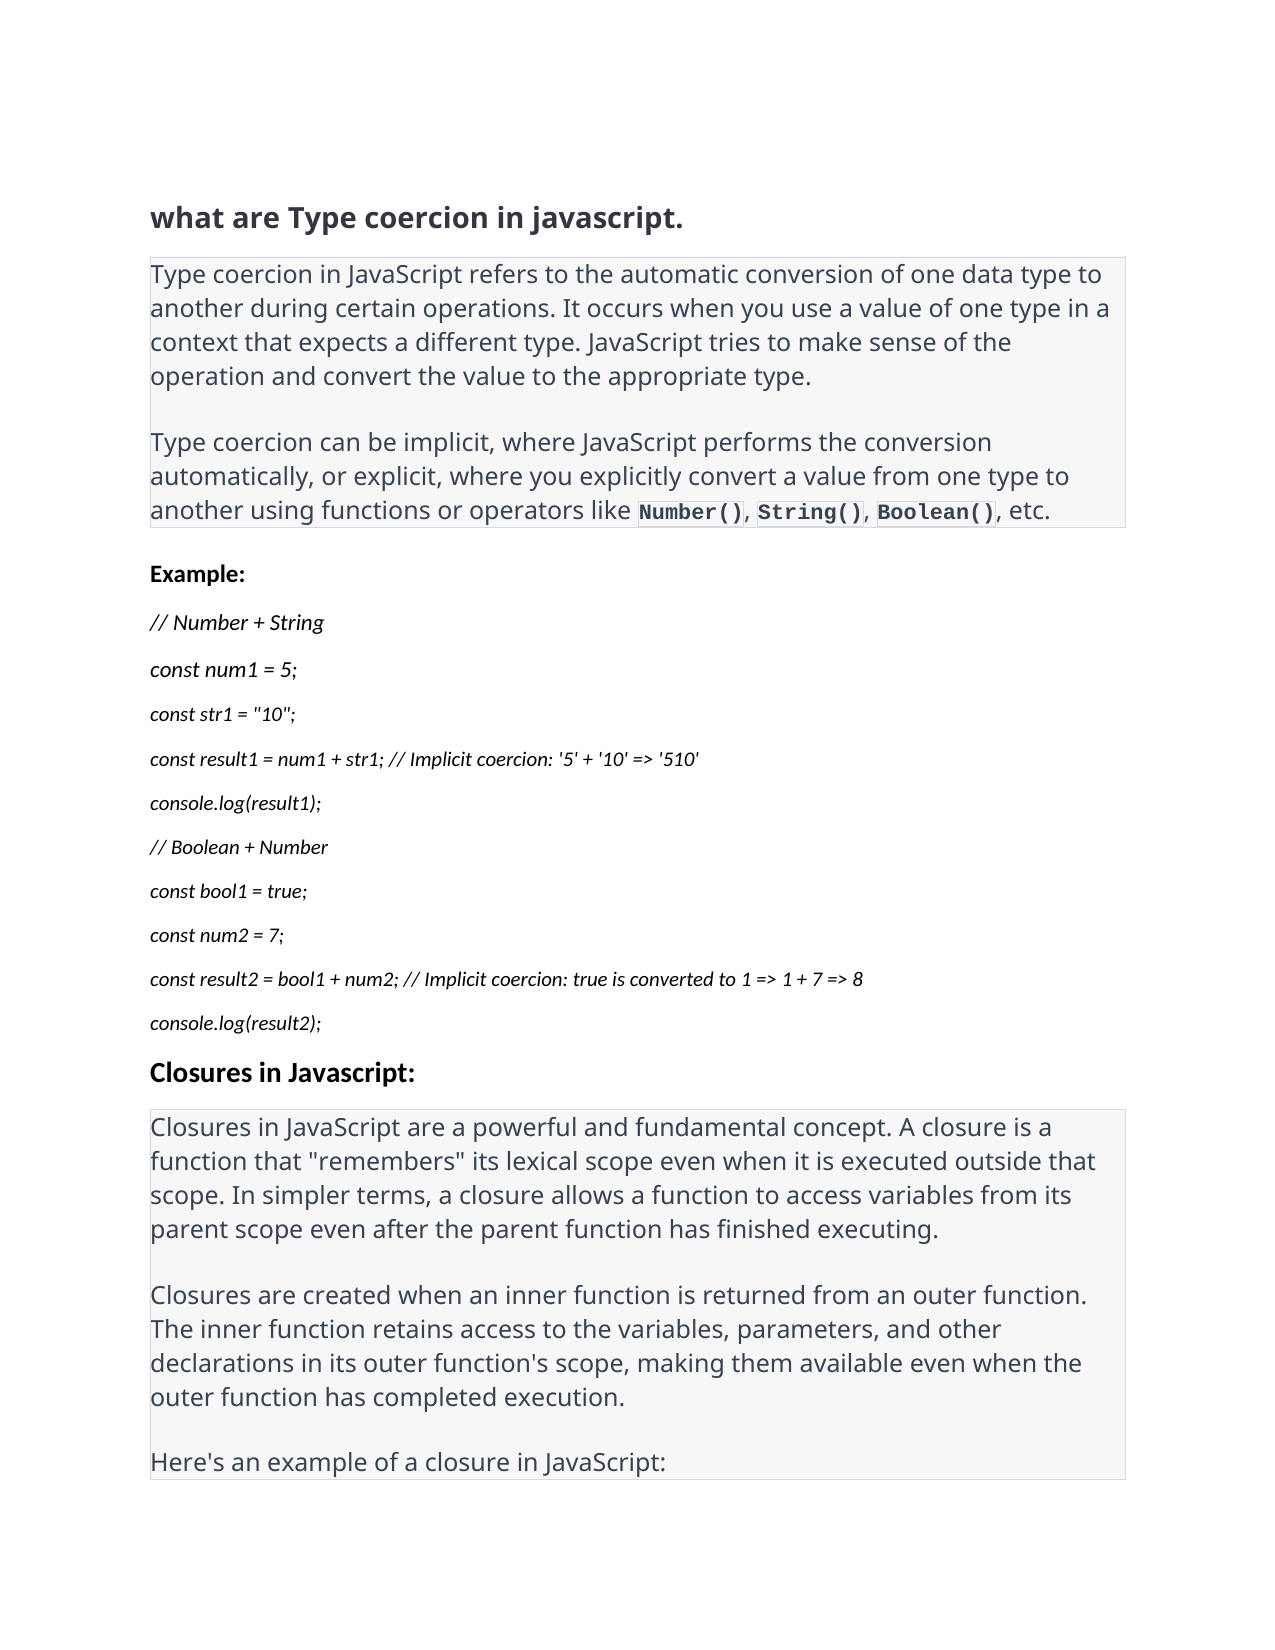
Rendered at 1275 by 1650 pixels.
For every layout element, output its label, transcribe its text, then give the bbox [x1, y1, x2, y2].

text Closures in JavaScript are a powerful and fundamental concept. A closure is a function that "remembers" its lexical scope even when it is executed outside that scope. In simpler terms, a closure allows a function to access variables from its parent scope even after the parent function has finished executing. [151, 1110, 1125, 1246]
text // Boolean + Number [150, 834, 1125, 859]
text Example: [150, 558, 1125, 589]
text console.log(result1); [150, 790, 1125, 815]
text Type coercion in JavaScript refers to the automatic conversion of one data type to another during certain operations. It occurs when you use a value of one type in a context that expects a different type. JavaScript tries to make sense of the operation and convert the value to the appropriate type. [151, 258, 1125, 393]
text what are Type coercion in javascript. [150, 197, 1125, 237]
text Closures in Javascript: [150, 1054, 1125, 1090]
text Type coercion can be implicit, where JavaScript performs the conversion automatically, or explicit, where you explicitly convert a value from one type to another using functions or operators like Number(), String(), Boolean(), etc. [151, 424, 1125, 527]
text const bool1 = true; [150, 878, 1125, 903]
text const result2 = bool1 + num2; // Implicit coercion: true is converted to 1 => 1 + 7 => 8 [150, 966, 1125, 991]
text Closures are created when an inner function is returned from an outer function. The inner function retains access to the variables, parameters, and other declarations in its outer function's scope, making them available even when the outer function has completed execution. [151, 1277, 1125, 1413]
text // Number + String [150, 608, 1125, 636]
text const str1 = "10"; [150, 702, 1125, 727]
text const num2 = 7; [150, 922, 1125, 947]
text const num1 = 5; [150, 655, 1125, 683]
text console.log(result2); [150, 1010, 1125, 1036]
text Here's an example of a closure in JavaScript: [151, 1444, 1125, 1479]
text const result1 = num1 + str1; // Implicit coercion: '5' + '10' => '510' [150, 746, 1125, 771]
